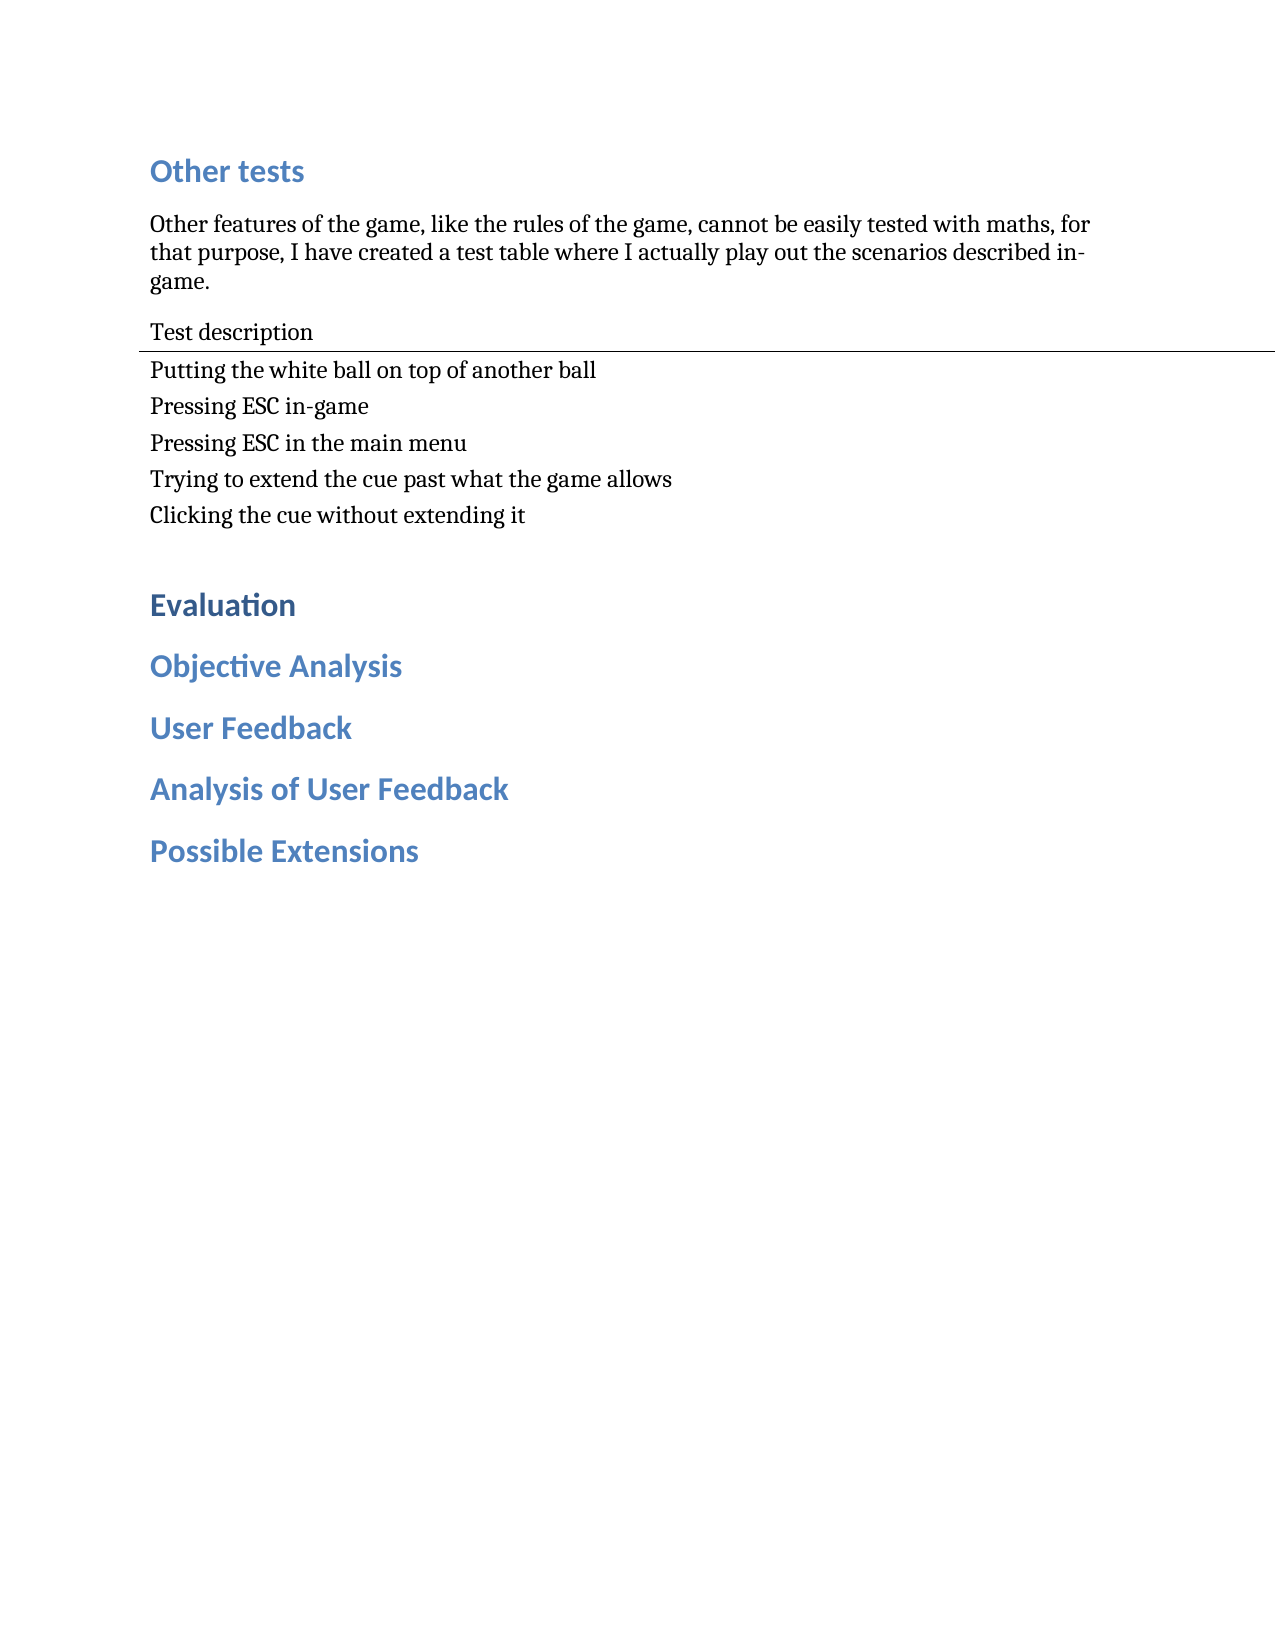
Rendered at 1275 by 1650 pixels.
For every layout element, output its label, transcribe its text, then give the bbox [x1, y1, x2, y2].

subtitle Other tests [150, 150, 1125, 191]
subtitle Evaluation [150, 583, 1125, 624]
table_cell Pressing ESC in the main menu [139, 425, 1275, 461]
subtitle Objective Analysis [150, 645, 1125, 686]
table_cell Pressing ESC in-game [139, 389, 1275, 425]
table_cell Trying to extend the cue past what the game allows [139, 461, 1275, 497]
table_cell Putting the white ball on top of another ball [139, 352, 1275, 388]
subtitle Analysis of User Feedback [150, 768, 1125, 809]
subtitle Possible Extensions [150, 830, 1125, 871]
table_header Test description [139, 315, 1275, 351]
text Other features of the game, like the rules of the game, cannot be easily tested with maths, for that purpose, I have created a test table where I actually play out the scenarios described in-game. [150, 209, 1125, 296]
table_cell Clicking the cue without extending it [139, 497, 1275, 533]
subtitle User Feedback [150, 707, 1125, 747]
